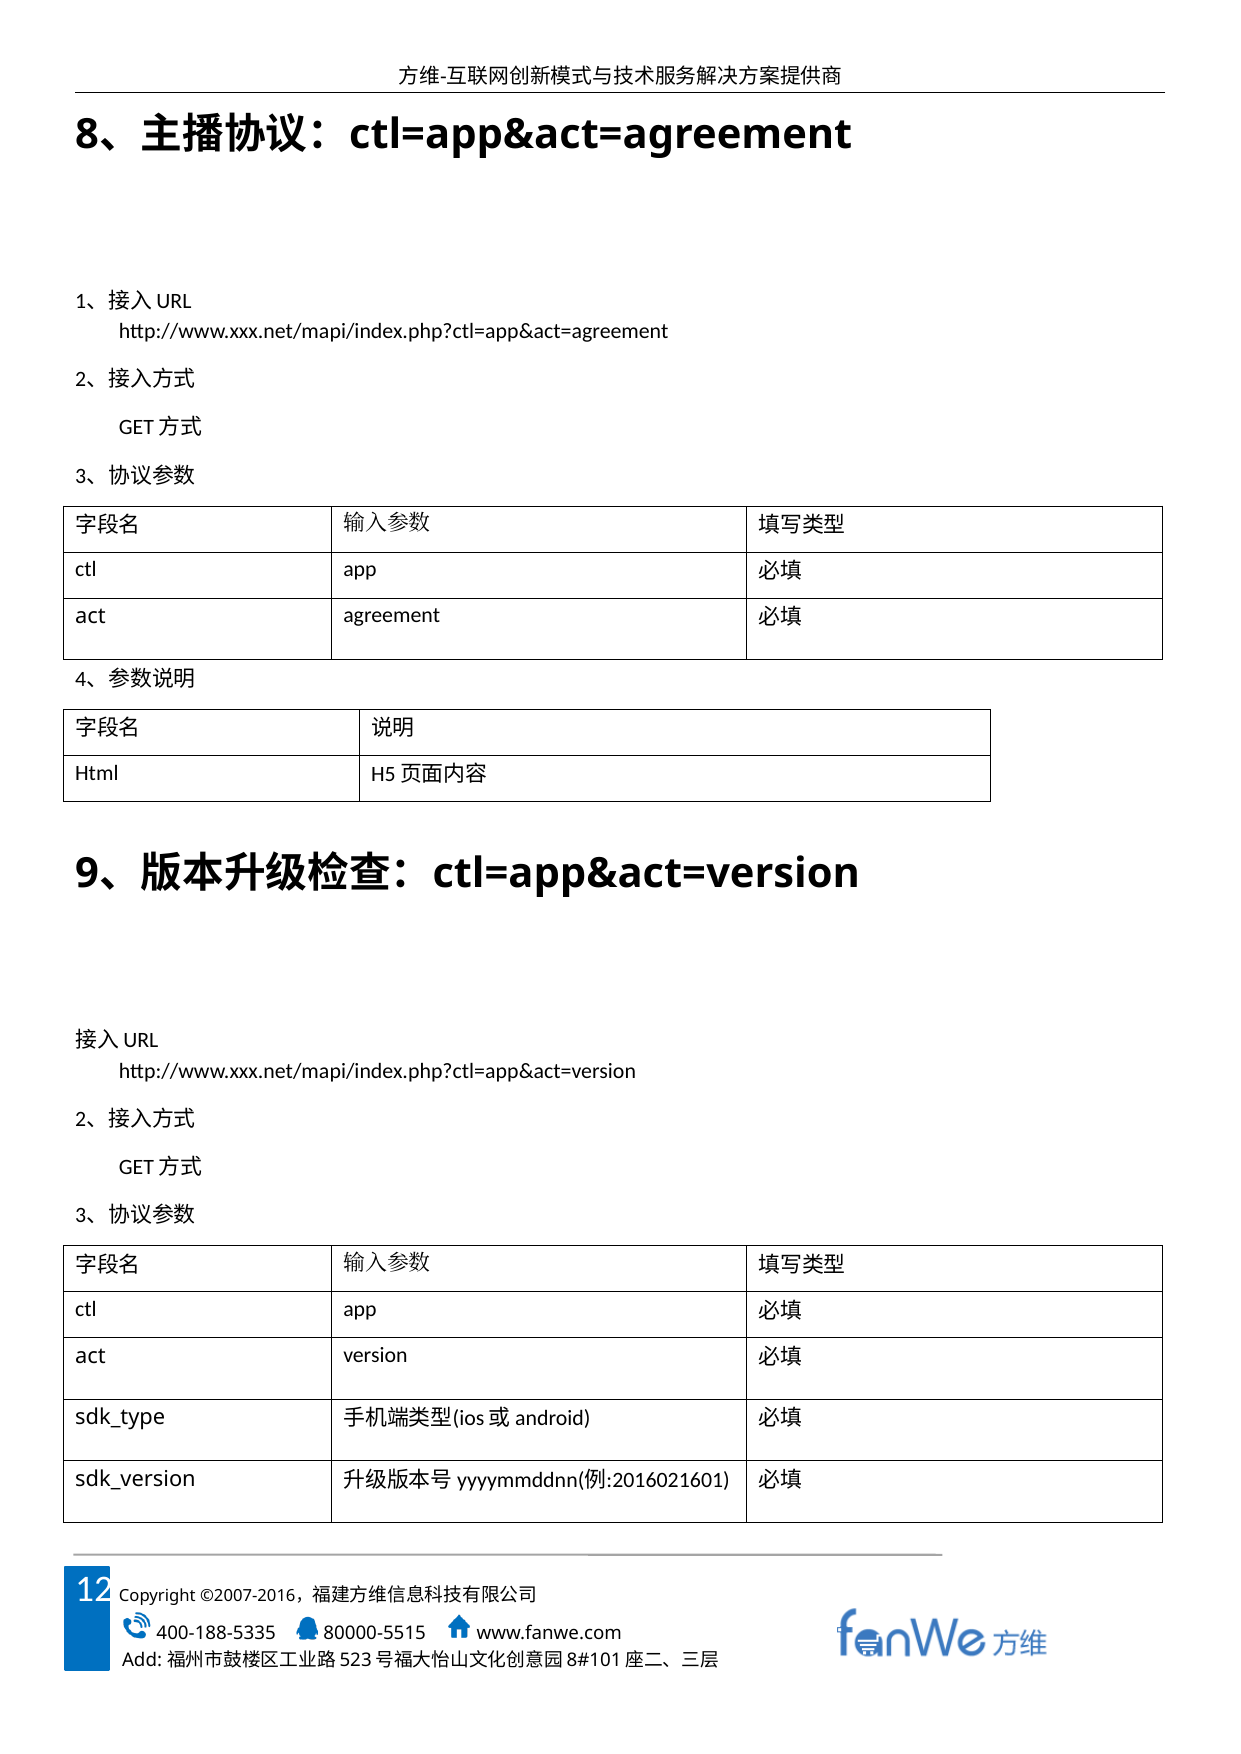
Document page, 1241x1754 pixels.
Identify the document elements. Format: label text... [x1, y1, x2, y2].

subtitle 版本升级检查：ctl=app&act=version [75, 837, 1165, 902]
text http://www.xxx.net/mapi/index.php?ctl=app&act=version [75, 1054, 1165, 1087]
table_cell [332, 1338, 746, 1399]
picture [835, 1603, 1057, 1666]
text 3、协议参数 [75, 1197, 1165, 1229]
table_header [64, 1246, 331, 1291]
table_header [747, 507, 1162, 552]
text 2、接入方式 [75, 1100, 1165, 1133]
picture [295, 1616, 319, 1640]
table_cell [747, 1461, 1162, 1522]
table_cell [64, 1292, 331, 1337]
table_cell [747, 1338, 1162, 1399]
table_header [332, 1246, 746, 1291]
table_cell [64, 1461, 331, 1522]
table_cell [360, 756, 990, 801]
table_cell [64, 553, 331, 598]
text 3、协议参数 [75, 457, 1165, 490]
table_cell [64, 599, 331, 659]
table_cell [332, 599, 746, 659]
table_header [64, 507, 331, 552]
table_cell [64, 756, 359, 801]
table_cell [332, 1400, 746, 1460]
text http://www.xxx.net/mapi/index.php?ctl=app&act=agreement [75, 315, 1165, 347]
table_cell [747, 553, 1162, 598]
text GET方式 [75, 409, 1165, 441]
text GET方式 [75, 1148, 1165, 1181]
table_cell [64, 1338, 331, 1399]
text 接入URL [75, 1022, 1165, 1054]
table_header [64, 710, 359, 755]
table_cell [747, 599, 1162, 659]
picture [445, 1613, 472, 1640]
picture [121, 1610, 152, 1640]
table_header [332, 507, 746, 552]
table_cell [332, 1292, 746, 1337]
text 1、接入URL [75, 282, 1165, 315]
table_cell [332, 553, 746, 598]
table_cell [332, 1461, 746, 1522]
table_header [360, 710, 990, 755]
subtitle 主播协议：ctl=app&act=agreement [75, 98, 1165, 163]
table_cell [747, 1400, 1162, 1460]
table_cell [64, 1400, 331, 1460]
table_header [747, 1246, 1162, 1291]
text 2、接入方式 [75, 361, 1165, 393]
text 4、参数说明 [75, 660, 1165, 693]
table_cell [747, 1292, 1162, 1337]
